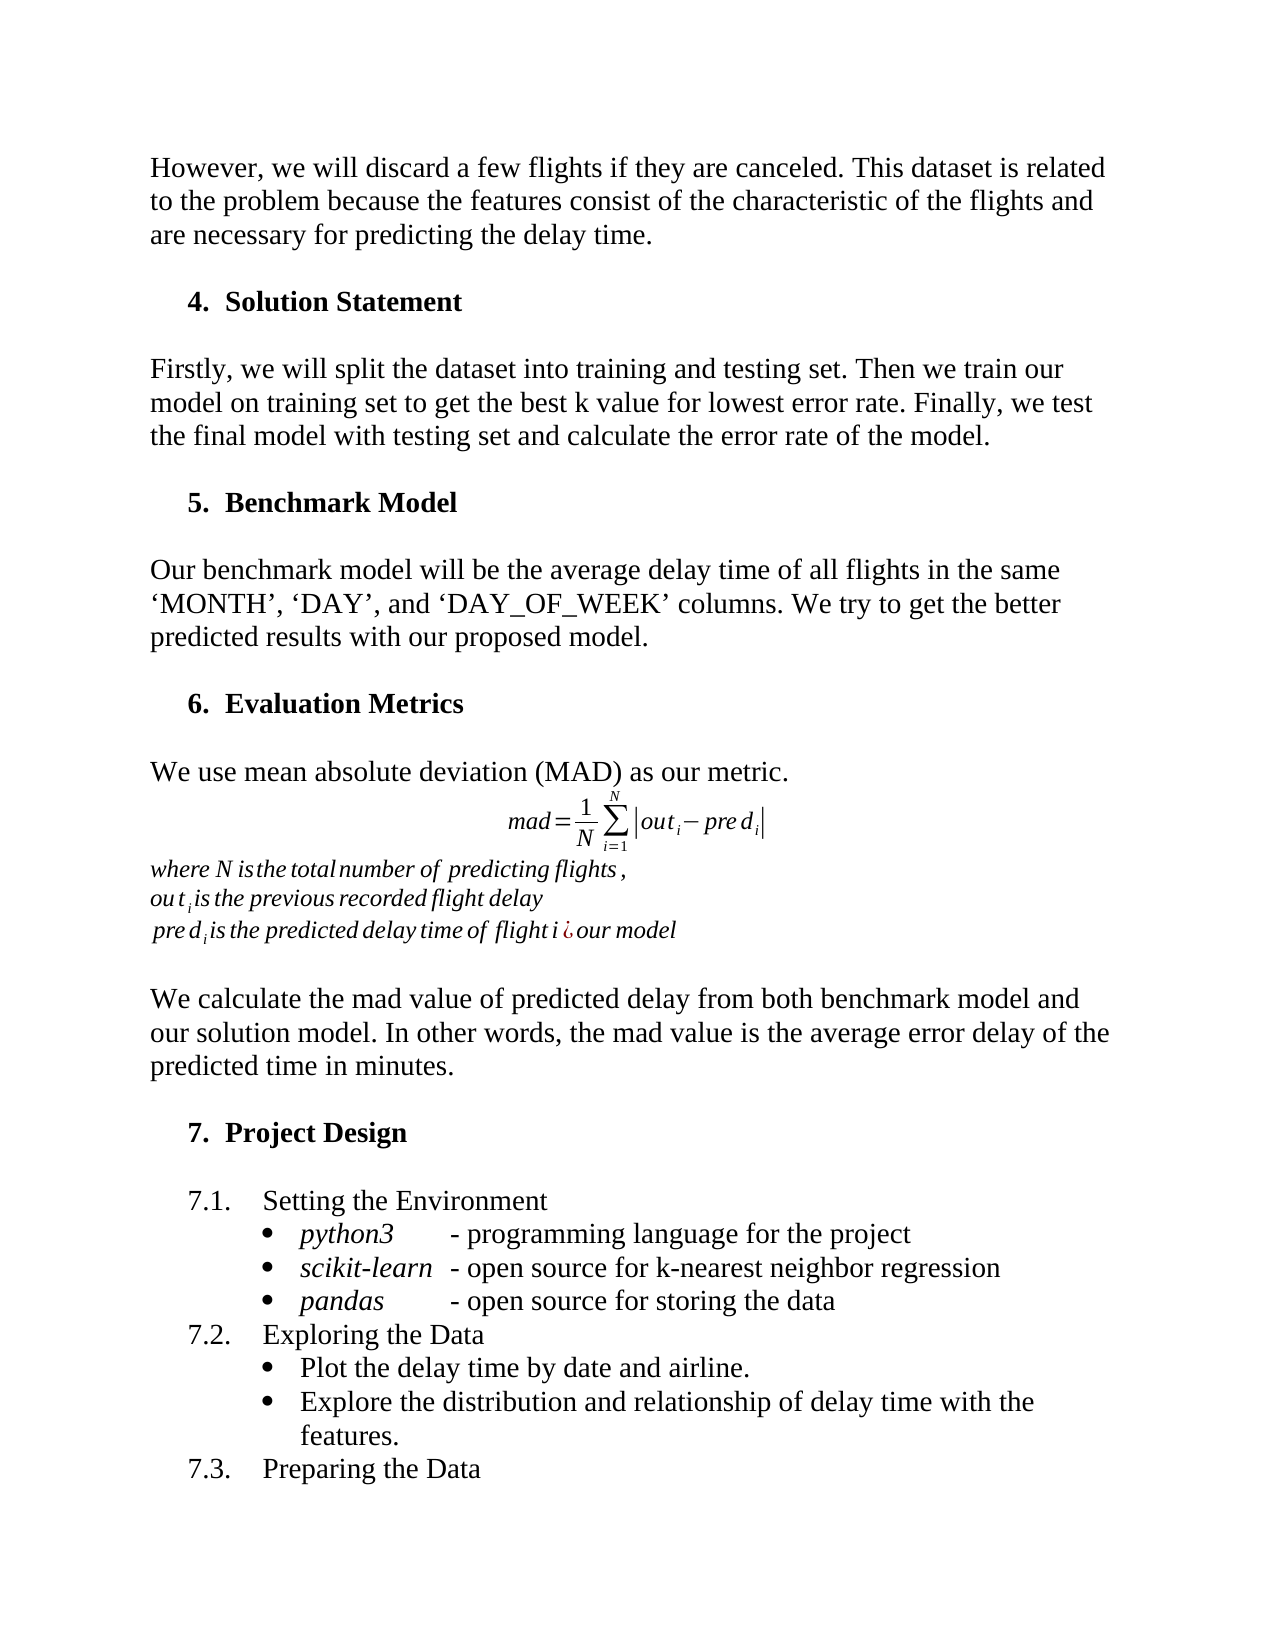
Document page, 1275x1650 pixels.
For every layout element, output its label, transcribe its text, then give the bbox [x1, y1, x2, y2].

list Evaluation Metrics [187, 687, 1125, 720]
text We use mean absolute deviation (MAD) as our metric. [150, 754, 1125, 787]
text Firstly, we will split the dataset into training and testing set. Then we train our model on training set to get the best k value for lowest error rate. Finally, we test the final model with testing set and calculate the error rate of the model. [150, 351, 1125, 452]
list Plot the delay time by date and airline. [262, 1351, 1125, 1384]
text However, we will discard a few flights if they are canceled. This dataset is related to the problem because the features consist of the characteristic of the flights and are necessary for predicting the delay time. [150, 150, 1125, 251]
list Exploring the Data [187, 1317, 1125, 1351]
list Explore the distribution and relationship of delay time with the features. [262, 1384, 1125, 1451]
list pandas - open source for storing the data [262, 1283, 1125, 1317]
list Project Design [187, 1116, 1125, 1149]
list Setting the Environment [187, 1183, 1125, 1216]
list Solution Statement [187, 284, 1125, 318]
list Preparing the Data [187, 1451, 1125, 1485]
list scikit-learn - open source for k-nearest neighbor regression [262, 1250, 1125, 1283]
list Benchmark Model [187, 485, 1125, 519]
text Our benchmark model will be the average delay time of all flights in the same ‘MONTH’, ‘DAY’, and ‘DAY_OF_WEEK’ columns. We try to get the better predicted results with our proposed model. [150, 552, 1125, 653]
text We calculate the mad value of predicted delay from both benchmark model and our solution model. In other words, the mad value is the average error delay of the predicted time in minutes. [150, 981, 1125, 1082]
list python3 - programming language for the project [262, 1216, 1125, 1250]
